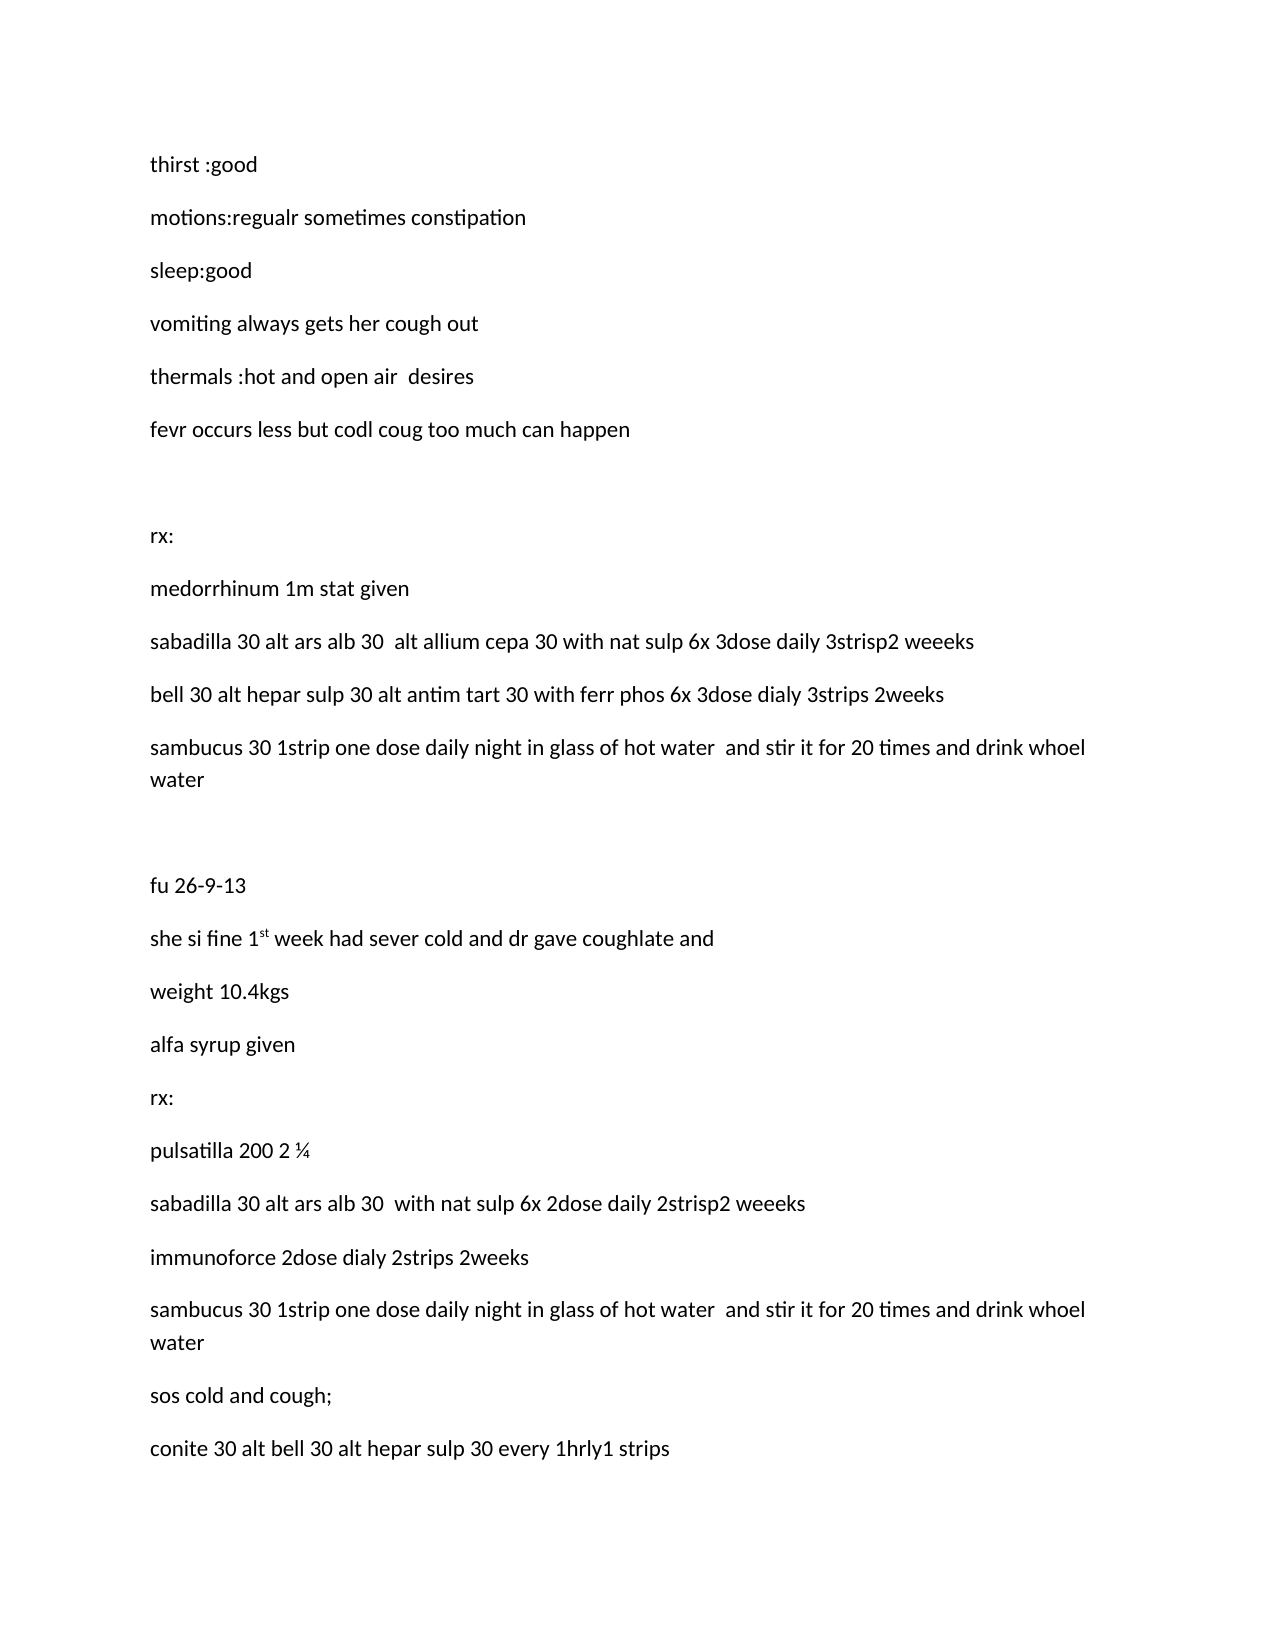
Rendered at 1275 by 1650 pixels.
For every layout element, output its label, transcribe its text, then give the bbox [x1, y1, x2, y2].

text thermals :hot and open air desires [150, 362, 1125, 390]
text pulsatilla 200 2 ¼ [150, 1137, 1125, 1164]
text immunoforce 2dose dialy 2strips 2weeks [150, 1243, 1125, 1271]
text weight 10.4kgs [150, 977, 1125, 1006]
text she si fine 1st week had sever cold and dr gave coughlate and [150, 924, 1125, 952]
text sleep:good [150, 256, 1125, 284]
text alfa syrup given [150, 1031, 1125, 1058]
text conite 30 alt bell 30 alt hepar sulp 30 every 1hrly1 strips [150, 1434, 1125, 1462]
text sos cold and cough; [150, 1381, 1125, 1409]
text rx: [150, 521, 1125, 549]
text fevr occurs less but codl coug too much can happen [150, 415, 1125, 443]
text rx: [150, 1083, 1125, 1112]
text bell 30 alt hepar sulp 30 alt antim tart 30 with ferr phos 6x 3dose dialy 3strips 2weeks [150, 680, 1125, 708]
text thirst :good [150, 150, 1125, 178]
text sambucus 30 1strip one dose daily night in glass of hot water and stir it for 20 times and drink whoel water [150, 1296, 1125, 1356]
text motions:regualr sometimes constipation [150, 203, 1125, 231]
text medorrhinum 1m stat given [150, 574, 1125, 602]
text vomiting always gets her cough out [150, 309, 1125, 337]
text sabadilla 30 alt ars alb 30 alt allium cepa 30 with nat sulp 6x 3dose daily 3strisp2 weeeks [150, 627, 1125, 655]
text fu 26-9-13 [150, 871, 1125, 899]
text sambucus 30 1strip one dose daily night in glass of hot water and stir it for 20 times and drink whoel water [150, 733, 1125, 793]
text sabadilla 30 alt ars alb 30 with nat sulp 6x 2dose daily 2strisp2 weeeks [150, 1189, 1125, 1218]
